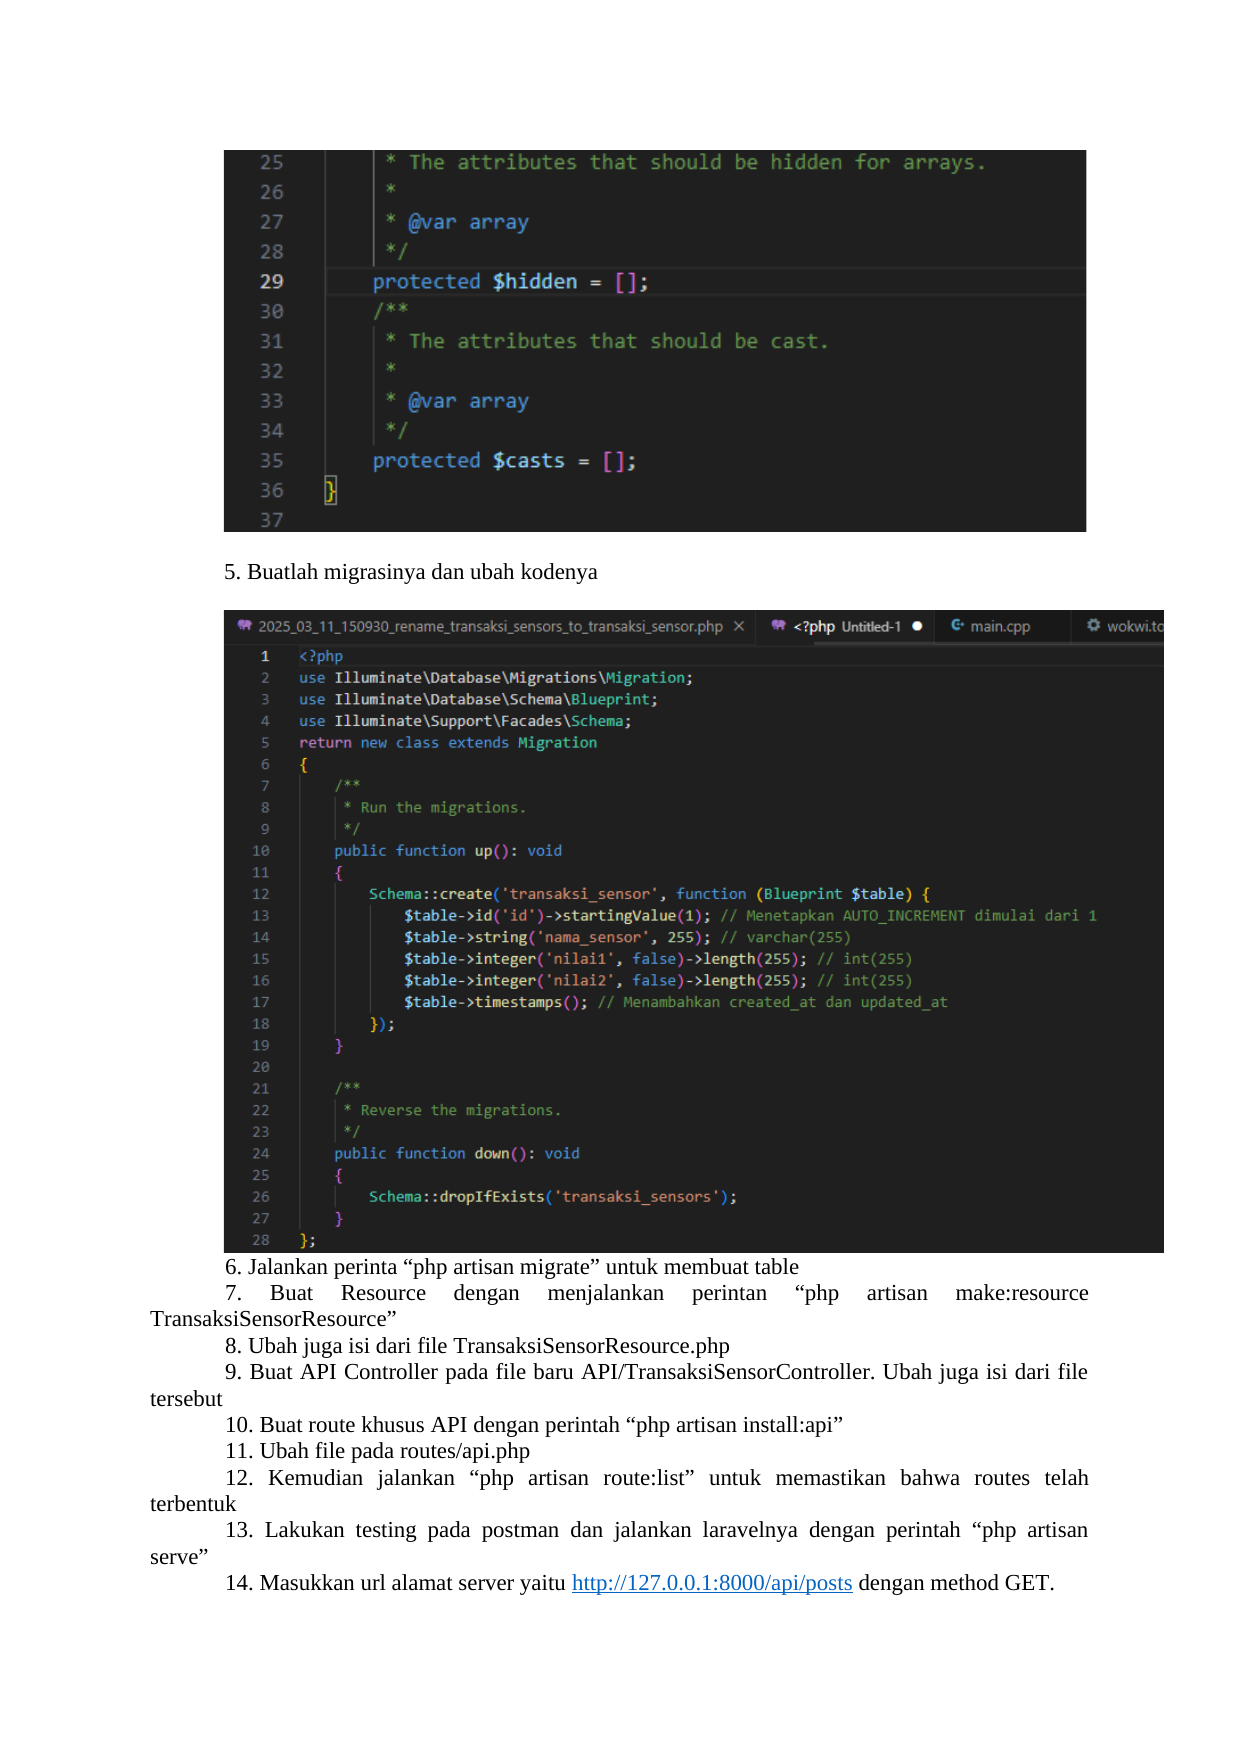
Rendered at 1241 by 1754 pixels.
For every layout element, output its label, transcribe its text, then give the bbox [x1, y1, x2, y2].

text 6. Jalankan perinta “php artisan migrate” untuk membuat table [150, 1253, 1090, 1279]
text 5. Buatlah migrasinya dan ubah kodenya [224, 558, 1090, 584]
text 7. Buat Resource dengan menjalankan perintan “php artisan make:resource TransaksiSensorResource” [150, 1279, 1090, 1332]
text 11. Ubah file pada routes/api.php [150, 1437, 1090, 1464]
text 12. Kemudian jalankan “php artisan route:list” untuk memastikan bahwa routes telah terbentuk [150, 1464, 1090, 1516]
text 10. Buat route khusus API dengan perintah “php artisan install:api” [150, 1411, 1090, 1437]
text 9. Buat API Controller pada file baru API/TransaksiSensorController. Ubah juga isi dari file tersebut [150, 1358, 1090, 1411]
picture [223, 610, 1164, 1253]
text 13. Lakukan testing pada postman dan jalankan laravelnya dengan perintah “php artisan serve” [150, 1516, 1090, 1569]
picture [223, 150, 1087, 532]
text 14. Masukkan url alamat server yaitu http://127.0.0.1:8000/api/posts dengan method GET. [150, 1569, 1090, 1595]
text 8. Ubah juga isi dari file TransaksiSensorResource.php [150, 1332, 1090, 1358]
